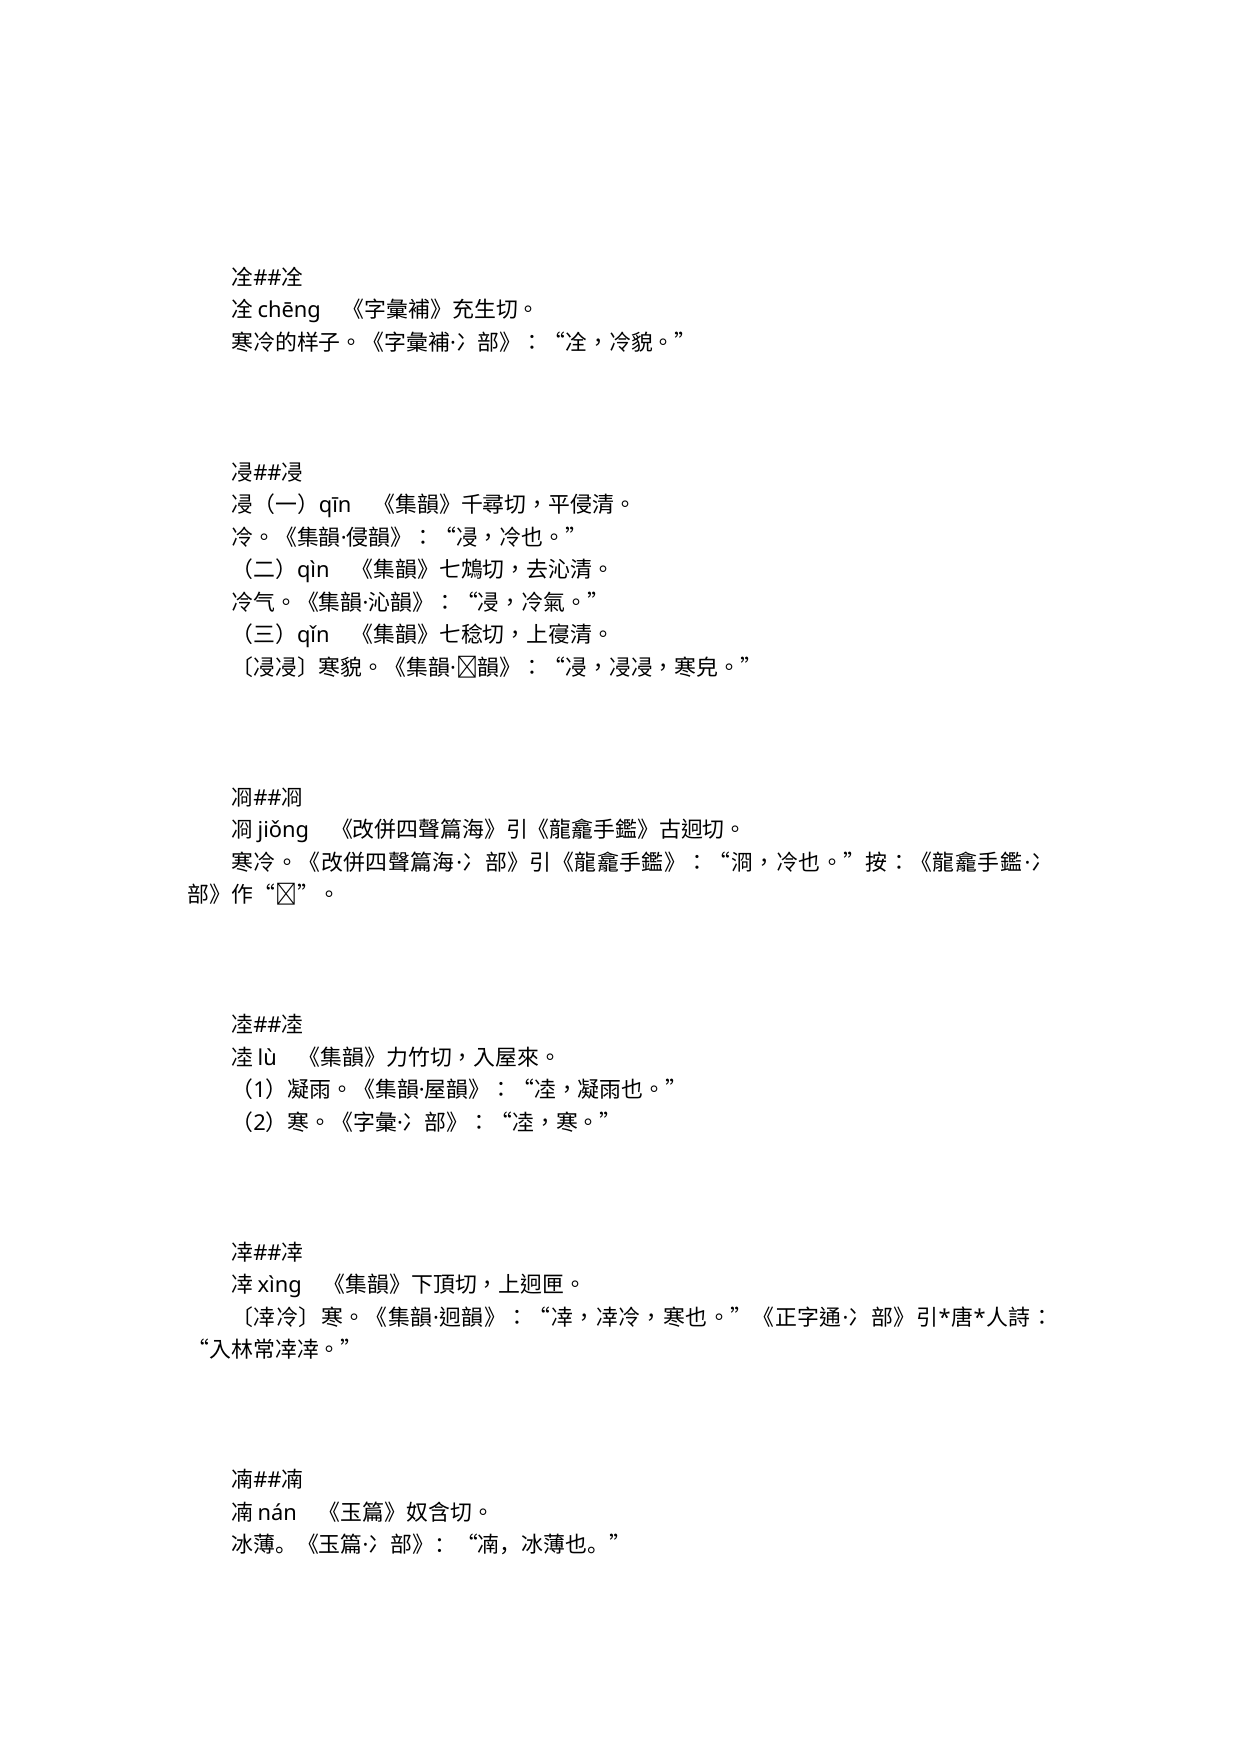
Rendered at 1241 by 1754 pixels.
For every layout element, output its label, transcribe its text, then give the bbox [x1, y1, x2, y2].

text 〔㓎㓎〕寒貌。《集韻·𡪢韻》：“㓎，㓎㓎，寒皃。” [187, 649, 1053, 682]
text 㓎（一）qīn 《集韻》千尋切，平侵清。 [187, 487, 1053, 519]
text （1）凝雨。《集韻·屋韻》：“㓐，凝雨也。” [187, 1072, 1053, 1104]
text 㓌##㓌 [187, 259, 1053, 292]
text （二）qìn 《集韻》七鴆切，去沁清。 [187, 552, 1053, 584]
text 〔㓑冷〕寒。《集韻·迥韻》：“㓑，㓑冷，寒也。”《正字通·冫部》引*唐*人詩：“入林常㓑㓑。” [187, 1299, 1053, 1364]
text 㓐##㓐 [187, 1007, 1053, 1039]
text 㓏##㓏 [187, 779, 1053, 812]
text （三）qǐn 《集韻》七稔切，上寑清。 [187, 617, 1053, 649]
text 㓌chēng 《字彙補》充生切。 [187, 292, 1053, 324]
text 㓓##㓓 [187, 1462, 1053, 1494]
text 寒冷。《改併四聲篇海·冫部》引《龍龕手鑑》：“浻，冷也。”按：《龍龕手鑑·冫部》作“𠖷”。 [187, 844, 1053, 909]
text 㓎##㓎 [187, 454, 1053, 487]
text 冷。《集韻·侵韻》：“㓎，冷也。” [187, 519, 1053, 552]
text 寒冷的样子。《字彙補·冫部》：“㓌，冷貌。” [187, 324, 1053, 357]
text 㓑xìng 《集韻》下頂切，上迥匣。 [187, 1267, 1053, 1299]
text 㓑##㓑 [187, 1234, 1053, 1267]
text 㓐lù 《集韻》力竹切，入屋來。 [187, 1039, 1053, 1072]
text 㓓nán 《玉篇》奴含切。 [187, 1494, 1053, 1527]
text （2）寒。《字彙·冫部》：“㓐，寒。” [187, 1104, 1053, 1137]
text 冰薄。《玉篇·冫部》：“㓓，冰薄也。” [187, 1527, 1053, 1559]
text 㓏jiǒng 《改併四聲篇海》引《龍龕手鑑》古迥切。 [187, 812, 1053, 844]
text 冷气。《集韻·沁韻》：“㓎，冷氣。” [187, 584, 1053, 617]
